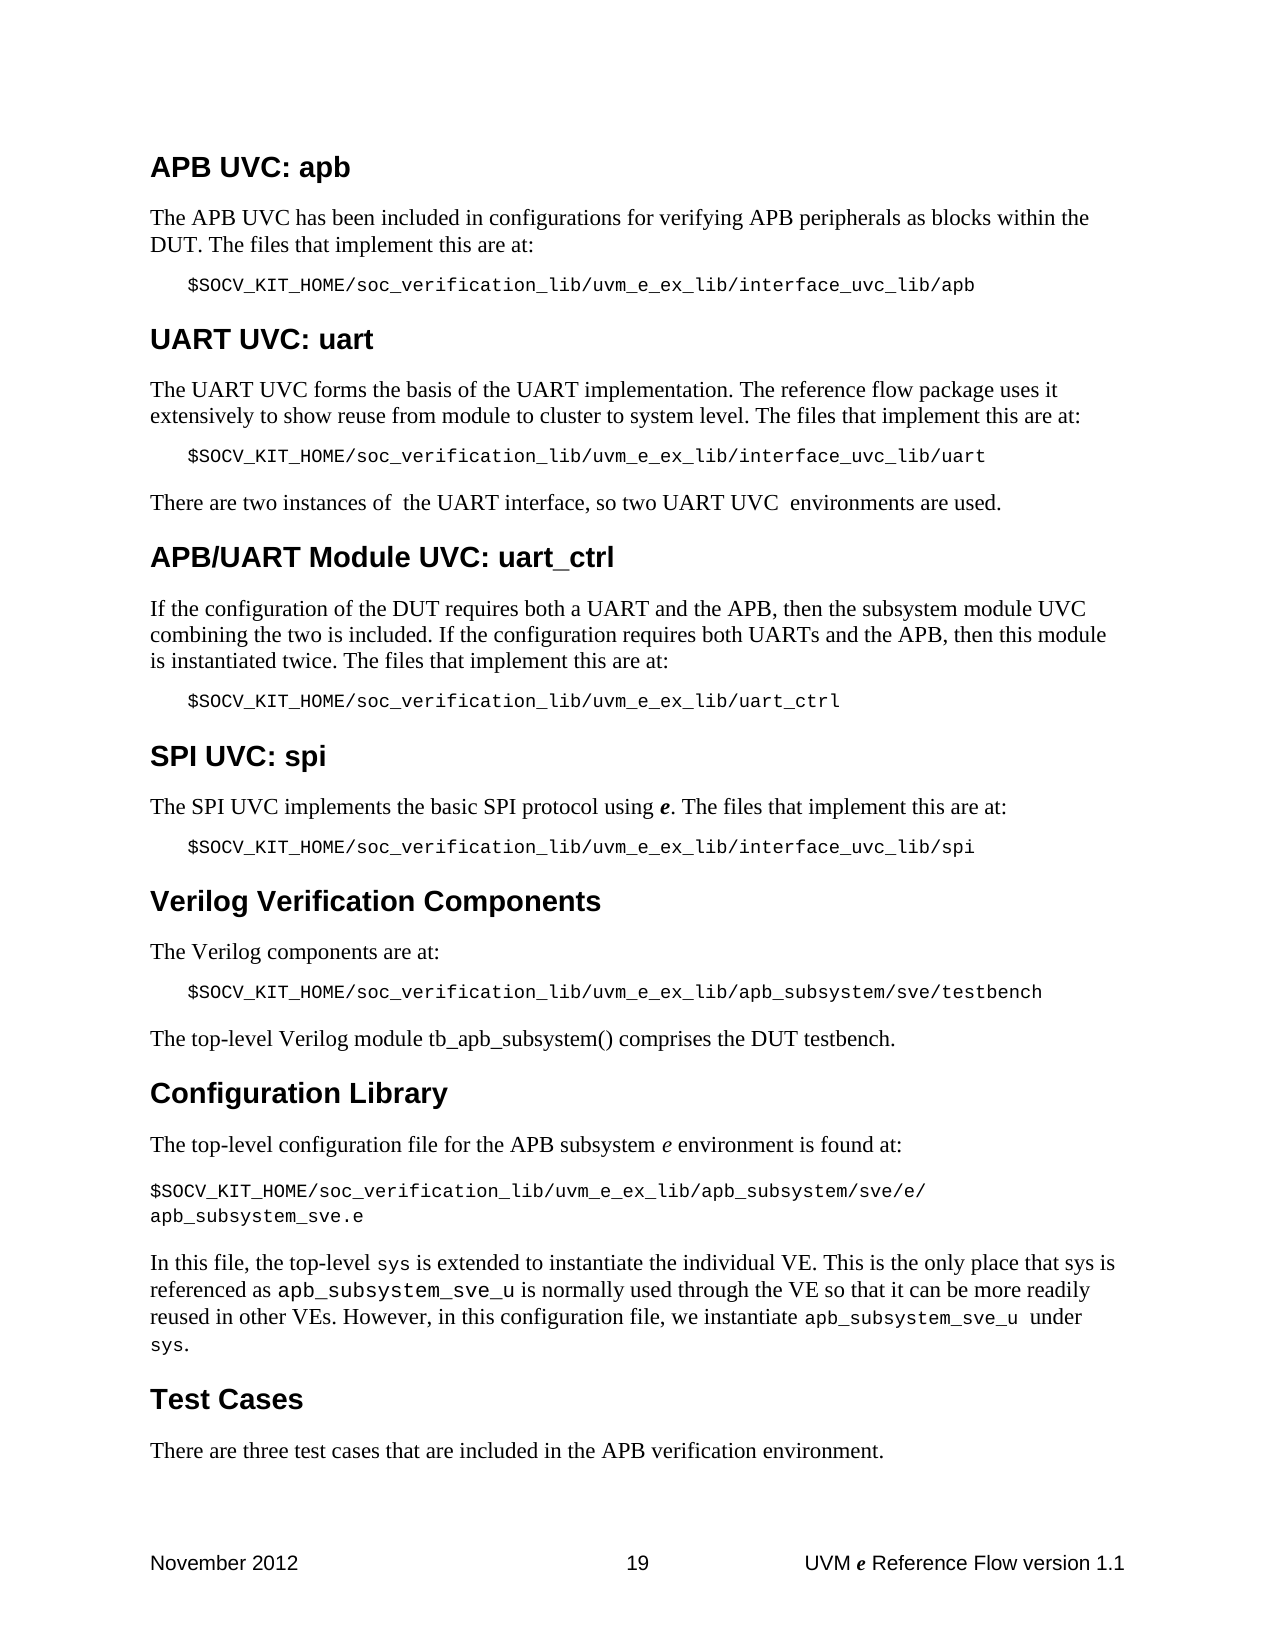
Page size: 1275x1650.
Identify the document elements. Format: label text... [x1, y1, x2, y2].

subtitle APB UVC: apb [150, 150, 1125, 183]
text $SOCV_KIT_HOME/soc_verification_lib/uvm_e_ex_lib/interface_uvc_lib/uart [187, 445, 1125, 468]
text The UART UVC forms the basis of the UART implementation. The reference flow package uses it extensively to show reuse from module to cluster to system level. The files that implement this are at: [150, 376, 1125, 429]
text The Verilog components are at: [150, 938, 1125, 964]
subtitle SPI UVC: spi [150, 738, 1125, 772]
text $SOCV_KIT_HOME/soc_verification_lib/uvm_e_ex_lib/interface_uvc_lib/apb [187, 274, 1125, 297]
subtitle APB/UART Module UVC: uart_ctrl [150, 541, 1125, 574]
text $SOCV_KIT_HOME/soc_verification_lib/uvm_e_ex_lib/uart_ctrl [187, 691, 1125, 713]
text The top-level Verilog module tb_apb_subsystem() comprises the DUT testbench. [150, 1025, 1125, 1051]
text The APB UVC has been included in configurations for verifying APB peripherals as blocks within the DUT. The files that implement this are at: [150, 204, 1125, 257]
text $SOCV_KIT_HOME/soc_verification_lib/uvm_e_ex_lib/apb_subsystem/sve/testbench [187, 981, 1125, 1004]
subtitle Configuration Library [150, 1076, 1125, 1110]
subtitle Test Cases [150, 1382, 1125, 1416]
subtitle Verilog Verification Components [150, 884, 1125, 917]
text There are three test cases that are included in the APB verification environment. [150, 1437, 1125, 1463]
text If the configuration of the DUT requires both a UART and the APB, then the subsystem module UVC combining the two is included. If the configuration requires both UARTs and the APB, then this module is instantiated twice. The files that implement this are at: [150, 595, 1125, 674]
text The SPI UVC implements the basic SPI protocol using e. The files that implement this are at: [150, 793, 1125, 819]
subtitle UART UVC: uart [150, 322, 1125, 355]
text In this file, the top-level sys is extended to instantiate the individual VE. This is the only place that sys is referenced as apb_subsystem_sve_u is normally used through the VE so that it can be more readily reused in other VEs. However, in this configuration file, we instantiate apb_subsystem_sve_u under sys. [150, 1249, 1125, 1357]
text $SOCV_KIT_HOME/soc_verification_lib/uvm_e_ex_lib/interface_uvc_lib/spi [187, 836, 1125, 859]
text $SOCV_KIT_HOME/soc_verification_lib/uvm_e_ex_lib/apb_subsystem/sve/e/apb_subsystem_sve.e [150, 1178, 1125, 1228]
text There are two instances of the UART interface, so two UART UVC environments are used. [150, 489, 1125, 516]
text The top-level configuration file for the APB subsystem e environment is found at: [150, 1131, 1125, 1157]
